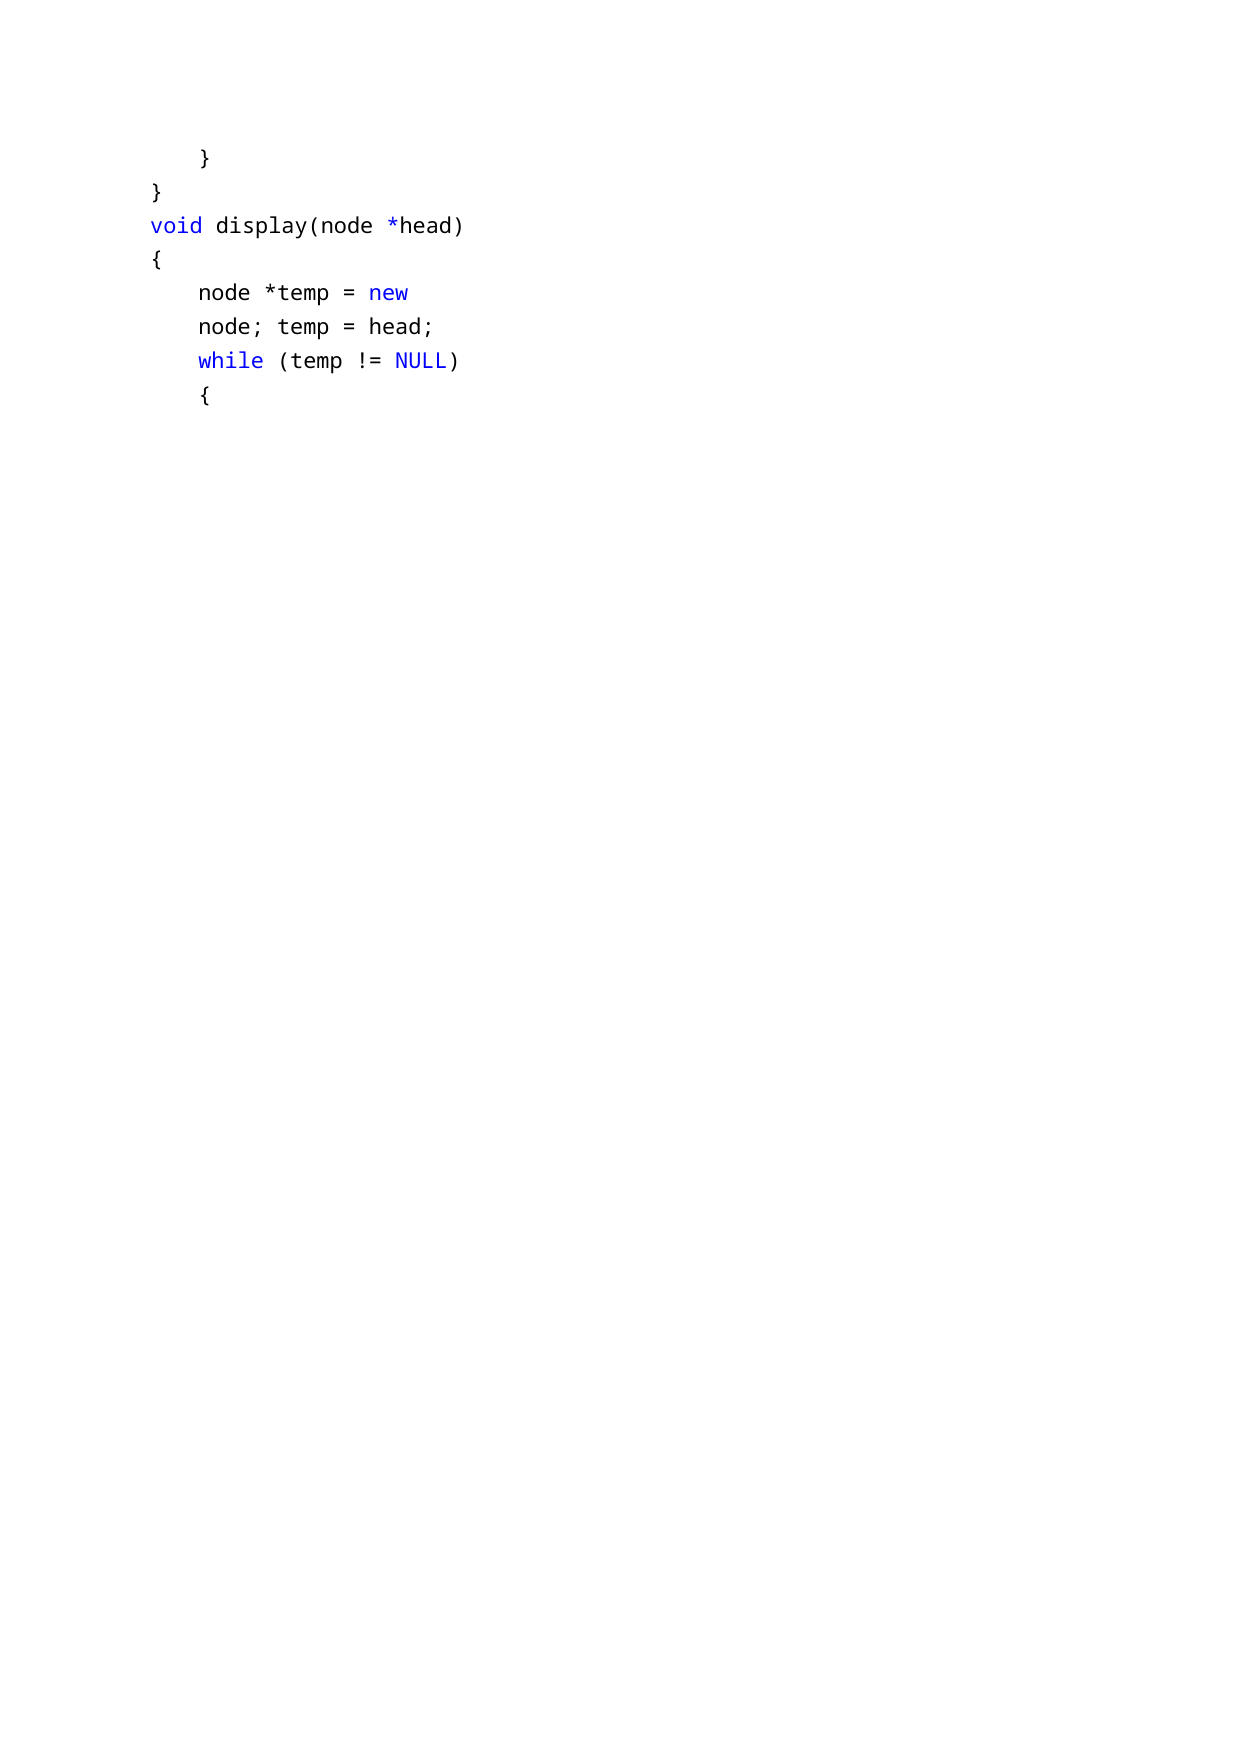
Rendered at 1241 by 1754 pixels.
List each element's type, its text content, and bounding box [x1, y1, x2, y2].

text while (temp != NULL) [198, 346, 1173, 375]
text } [150, 176, 1173, 205]
text { [150, 243, 1173, 273]
text { [198, 379, 1173, 409]
text } [198, 142, 1173, 171]
text void display(node *head) [150, 209, 1173, 239]
text node *temp = new node; temp = head; [198, 277, 464, 341]
